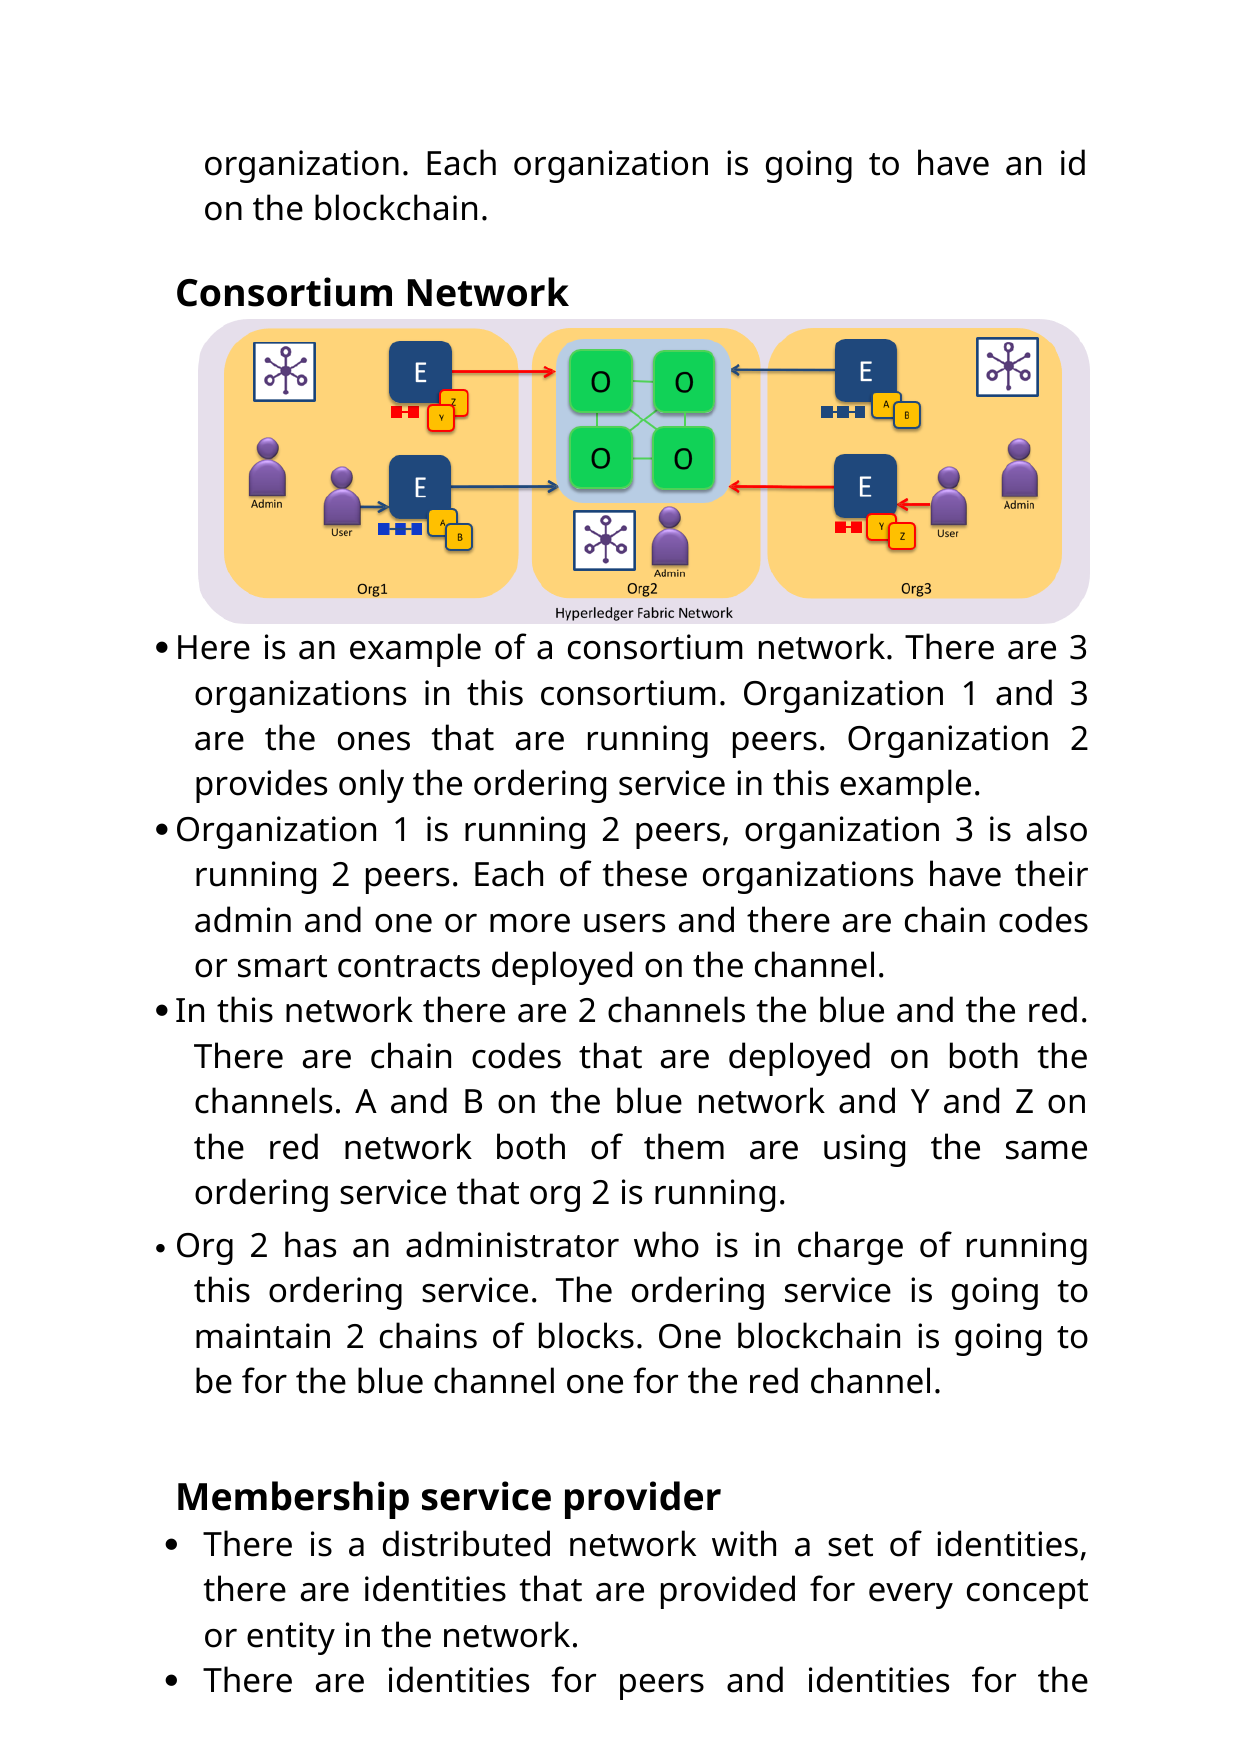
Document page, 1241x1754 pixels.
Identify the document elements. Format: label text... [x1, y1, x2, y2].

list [166, 1657, 1090, 1702]
picture [175, 317, 1104, 624]
list Organization 1 is running 2 peers, organization 3 is also running 2 peers. Each of these organizations have their admin and one or more users and there are chain codes or smart contracts deployed on the channel. [156, 806, 1090, 987]
text Membership service provider [175, 1470, 1090, 1521]
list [166, 139, 1089, 230]
list There is a distributed network with a set of identities, there are identities that are provided for every concept or entity in the network. [166, 1521, 1090, 1657]
text Consortium Network [175, 266, 1103, 317]
list In this network there are 2 channels the blue and the red. There are chain codes that are deployed on both the channels. A and B on the blue network and Y and Z on the red network both of them are using the same ordering service that org 2 is running. [156, 987, 1090, 1214]
list Here is an example of a consortium network. There are 3 organizations in this consortium. Organization 1 and 3 are the ones that are running peers. Organization 2 provides only the ordering service in this example. [156, 624, 1090, 806]
list Org 2 has an administrator who is in charge of running this ordering service. The ordering service is going to maintain 2 chains of blocks. One blockchain is going to be for the blue channel one for the red channel. [156, 1222, 1090, 1403]
